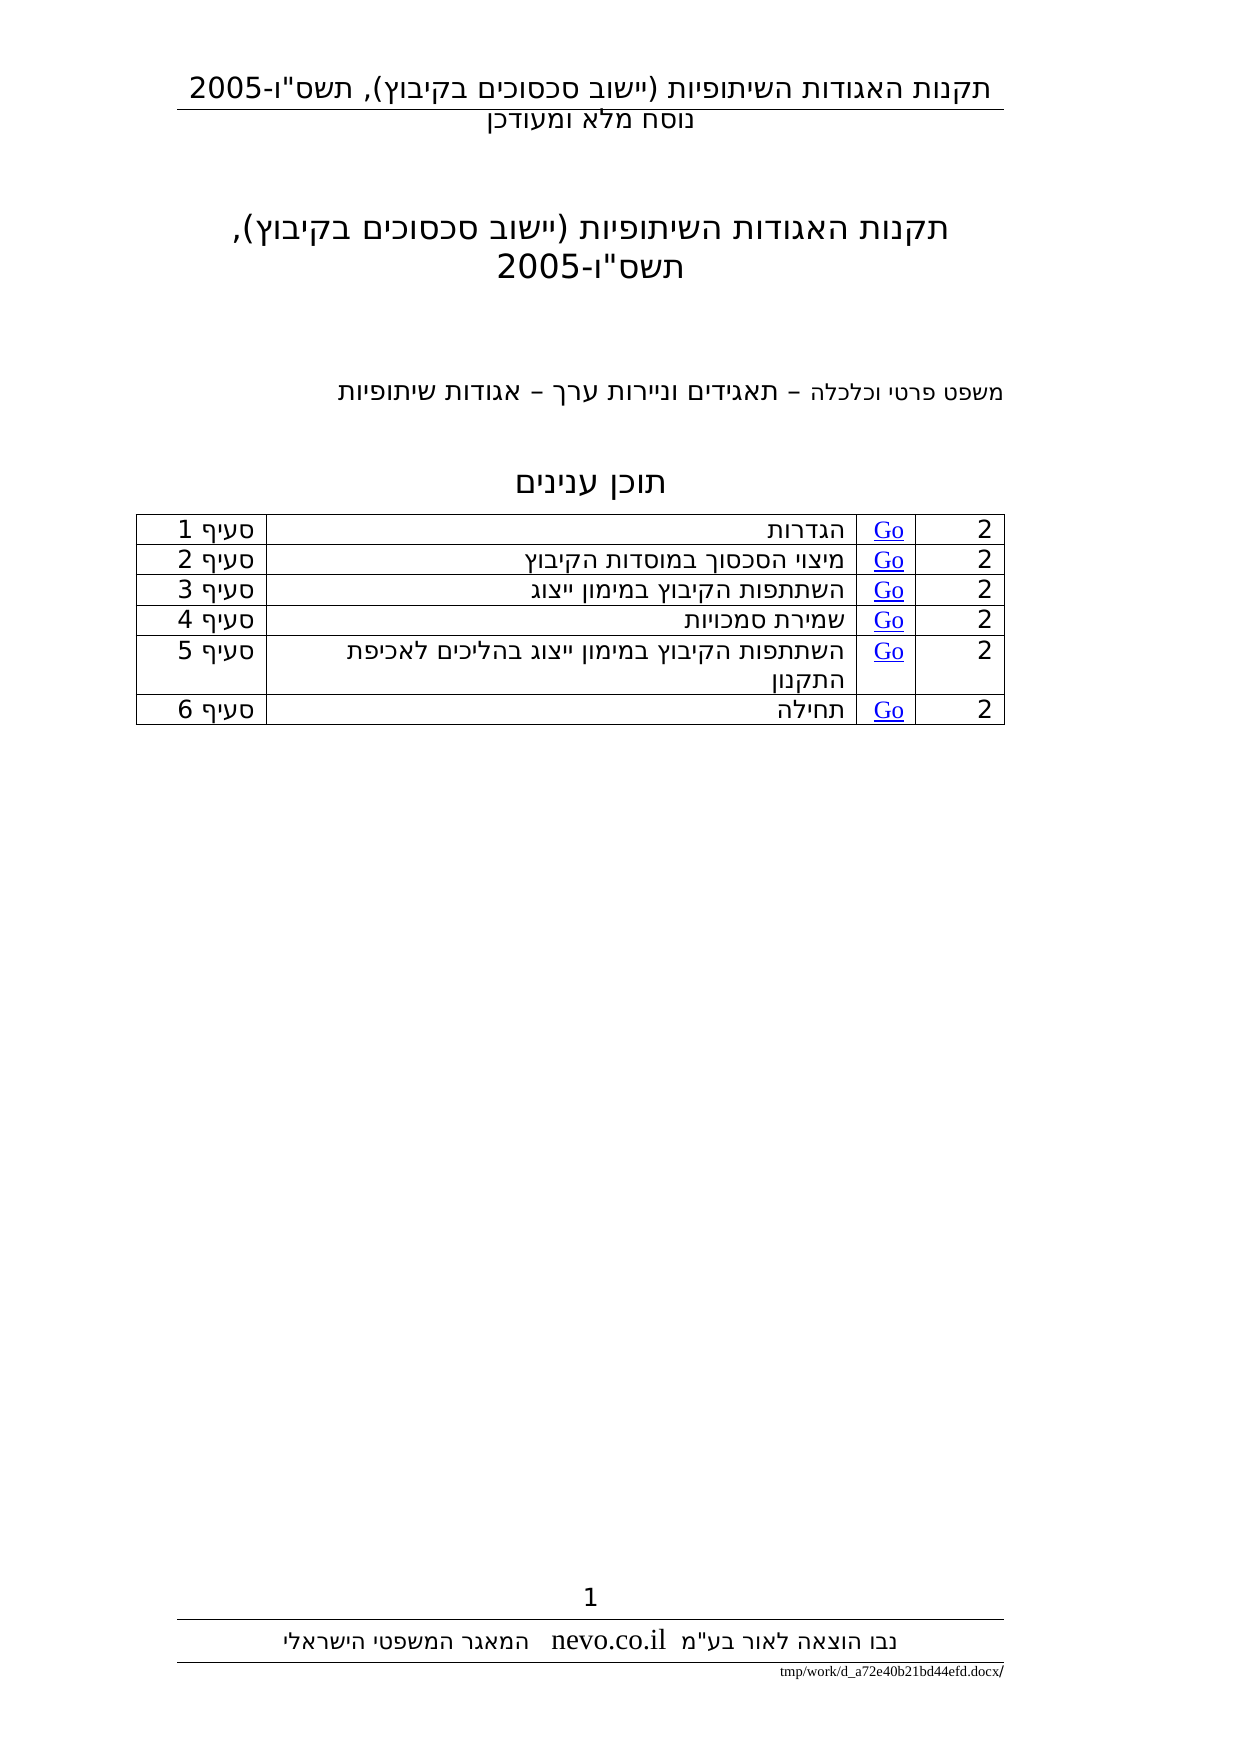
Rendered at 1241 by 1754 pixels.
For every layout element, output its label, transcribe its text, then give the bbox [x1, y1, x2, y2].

table_header הגדרות [267, 515, 856, 544]
table_cell Go [857, 636, 915, 694]
table_cell סעיף 3 [137, 575, 266, 604]
table_cell שמירת סמכויות [267, 606, 856, 635]
table_cell השתתפות הקיבוץ במימון ייצוג בהליכים לאכיפת התקנון [267, 636, 856, 694]
table_header 2 [916, 515, 1004, 544]
text תקנות האגודות השיתופיות (יישוב סכסוכים בקיבוץ), תשס"ו-2005 [177, 208, 1004, 286]
table_cell Go [857, 545, 915, 574]
table_cell סעיף 6 [137, 695, 266, 724]
table_cell 2 [916, 695, 1004, 724]
table_cell 2 [916, 606, 1004, 635]
text משפט פרטי וכלכלה – תאגידים וניירות ערך – אגודות שיתופיות [59, 375, 1004, 406]
table_cell תחילה [267, 695, 856, 724]
table_cell Go [857, 606, 915, 635]
table_cell מיצוי הסכסוך במוסדות הקיבוץ [267, 545, 856, 574]
table_cell סעיף 2 [137, 545, 266, 574]
table_header סעיף 1 [137, 515, 266, 544]
table_cell סעיף 5 [137, 636, 266, 694]
table_cell 2 [916, 545, 1004, 574]
table_cell Go [857, 695, 915, 724]
table_cell Go [857, 575, 915, 604]
table_header Go [857, 515, 915, 544]
table_cell 2 [916, 575, 1004, 604]
table_cell 2 [916, 636, 1004, 694]
table_cell סעיף 4 [137, 606, 266, 635]
text תוכן ענינים [177, 463, 1004, 501]
table_cell השתתפות הקיבוץ במימון ייצוג [267, 575, 856, 604]
